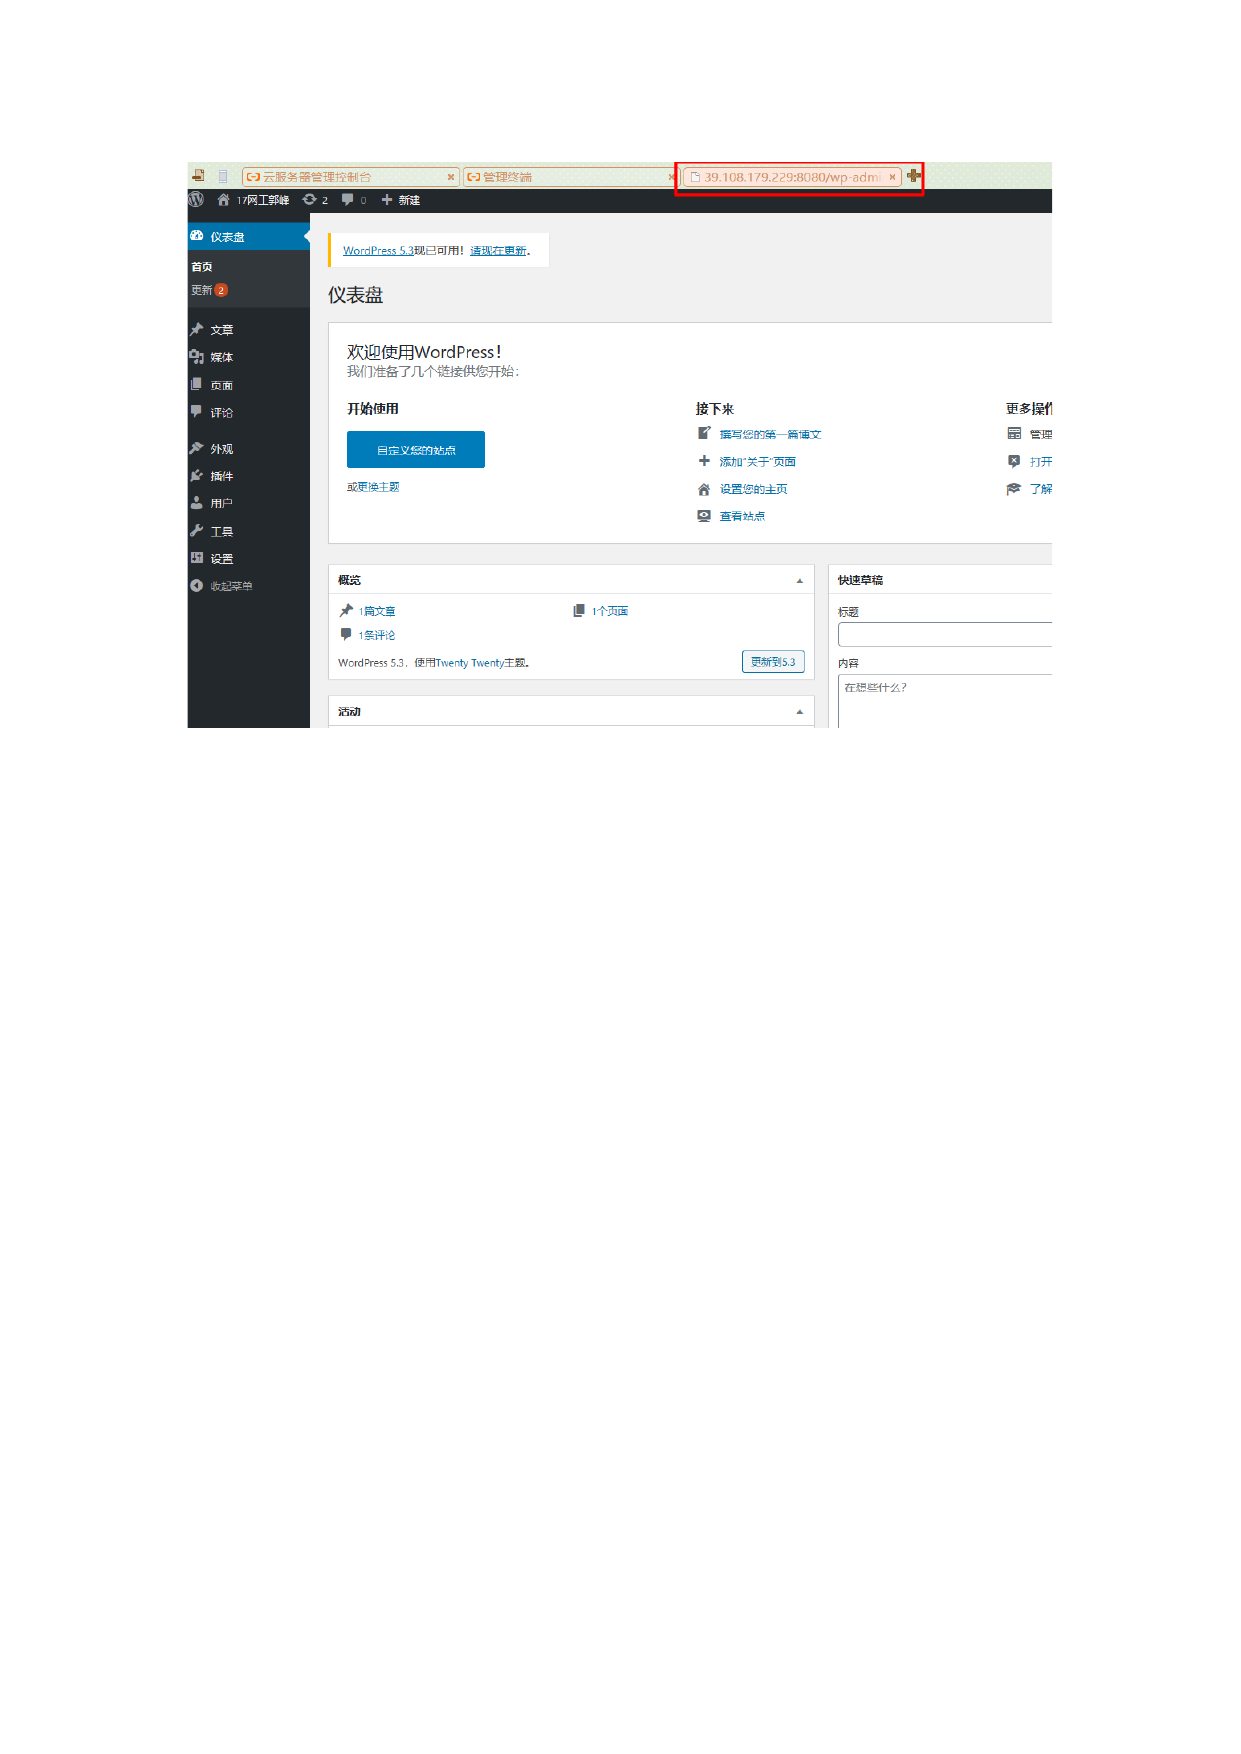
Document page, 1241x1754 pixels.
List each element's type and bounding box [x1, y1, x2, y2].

picture [190, 231, 202, 239]
picture [187, 162, 1053, 728]
